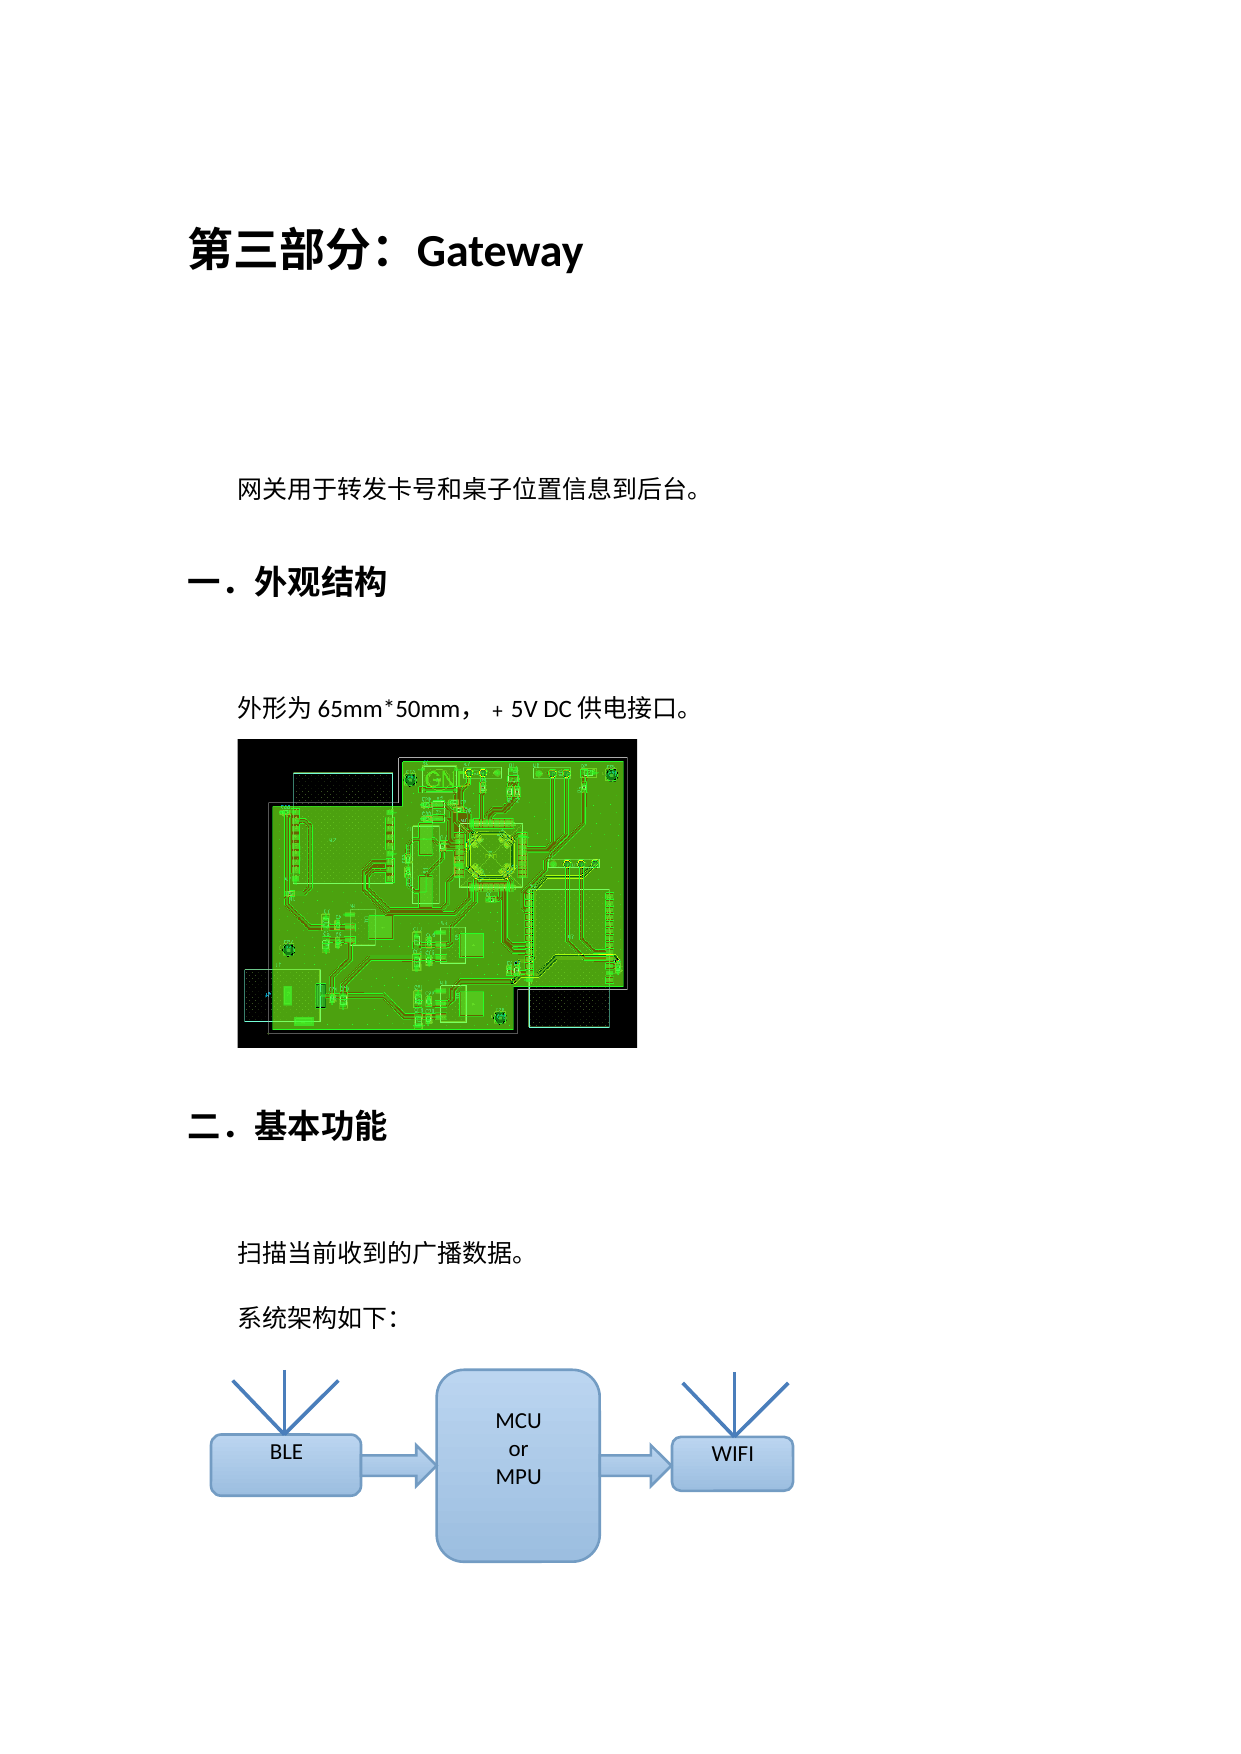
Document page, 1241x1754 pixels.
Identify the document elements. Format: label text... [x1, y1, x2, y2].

text 网关用于转发卡号和桌子位置信息到后台。 [187, 455, 1053, 520]
picture [237, 739, 638, 1048]
list 系统架构如下： [237, 1284, 1053, 1349]
subtitle 二．基本功能 [187, 1092, 1053, 1157]
subtitle 一．外观结构 [187, 547, 1053, 612]
list 外形为65mm*50mm，﹢5V DC供电接口。 [237, 674, 1053, 739]
list 扫描当前收到的广播数据。 [237, 1219, 1053, 1284]
subtitle 第三部分：Gateway [187, 197, 1053, 295]
